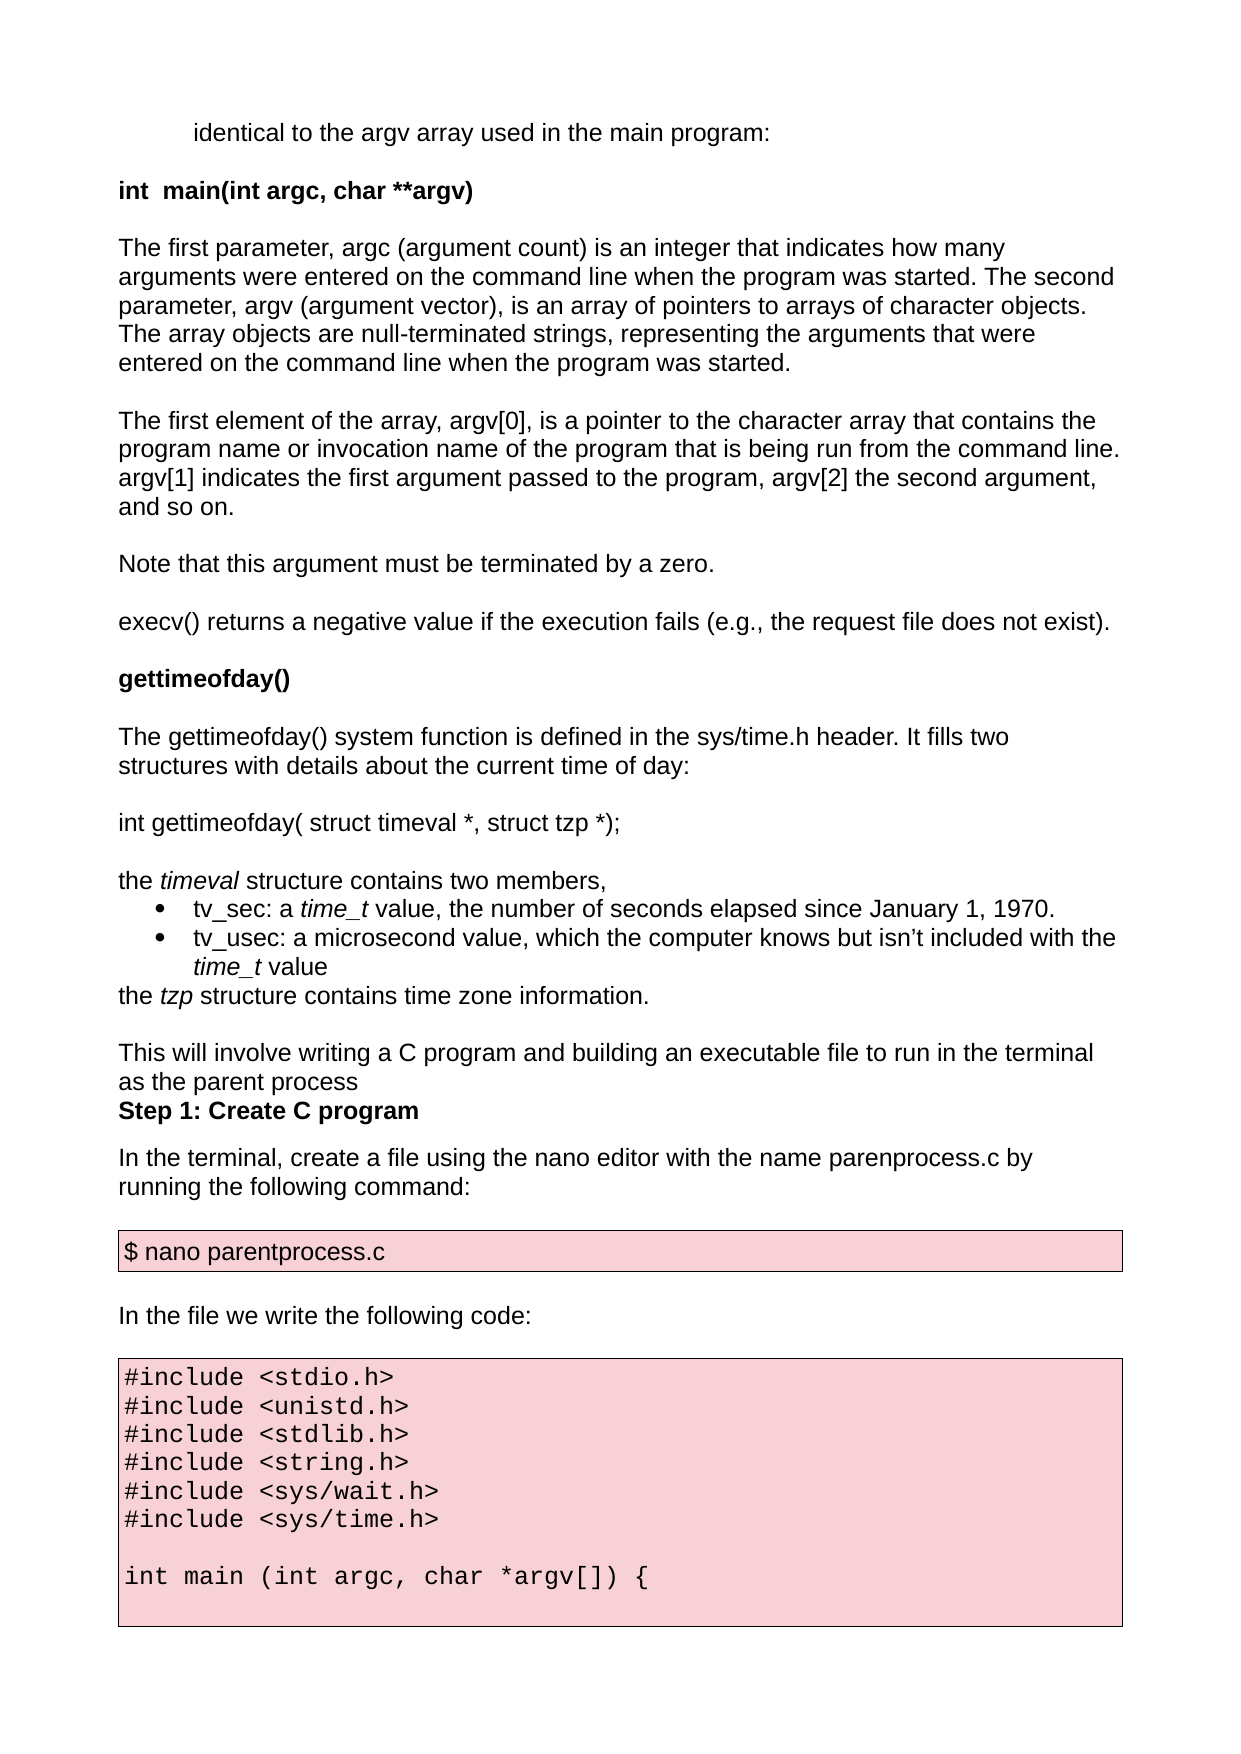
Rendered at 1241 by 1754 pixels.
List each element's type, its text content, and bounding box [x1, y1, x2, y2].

text In the file we write the following code: [118, 1301, 1122, 1329]
text the timeval structure contains two members, [118, 866, 1122, 894]
text Note that this argument must be terminated by a zero. [118, 549, 1122, 578]
list int main(int argc, char **argv) [118, 176, 1122, 204]
text Step 1: Create C program [118, 1096, 1122, 1124]
text This will involve writing a C program and building an executable file to run in the terminal as the parent process [118, 1038, 1122, 1096]
text execv() returns a negative value if the execution fails (e.g., the request file does not exist). [118, 607, 1122, 636]
list tv_usec: a microsecond value, which the computer knows but isn’t included with the time_t value [156, 923, 1122, 981]
text The gettimeofday() system function is defined in the sys/time.h header. It fills two structures with details about the current time of day: [118, 722, 1122, 779]
text the tzp structure contains time zone information. [118, 981, 1122, 1009]
text In the terminal, create a file using the nano editor with the name parenprocess.c by running the following command: [118, 1143, 1122, 1201]
text int gettimeofday( struct timeval *, struct tzp *); [118, 808, 1122, 837]
text The first element of the array, argv[0], is a pointer to the character array that contains the program name or invocation name of the program that is being run from the command line. argv[1] indicates the first argument passed to the program, argv[2] the second argument, and so on. [118, 406, 1122, 521]
list tv_sec: a time_t value, the number of seconds elapsed since January 1, 1970. [156, 894, 1122, 923]
text The first parameter, argc (argument count) is an integer that indicates how many arguments were entered on the command line when the program was started. The second parameter, argv (argument vector), is an array of pointers to arrays of character objects. The array objects are null-terminated strings, representing the arguments that were entered on the command line when the program was started. [118, 233, 1122, 377]
table_header $ nano parentprocess.c [119, 1231, 1122, 1271]
text gettimeofday() [118, 664, 1122, 693]
